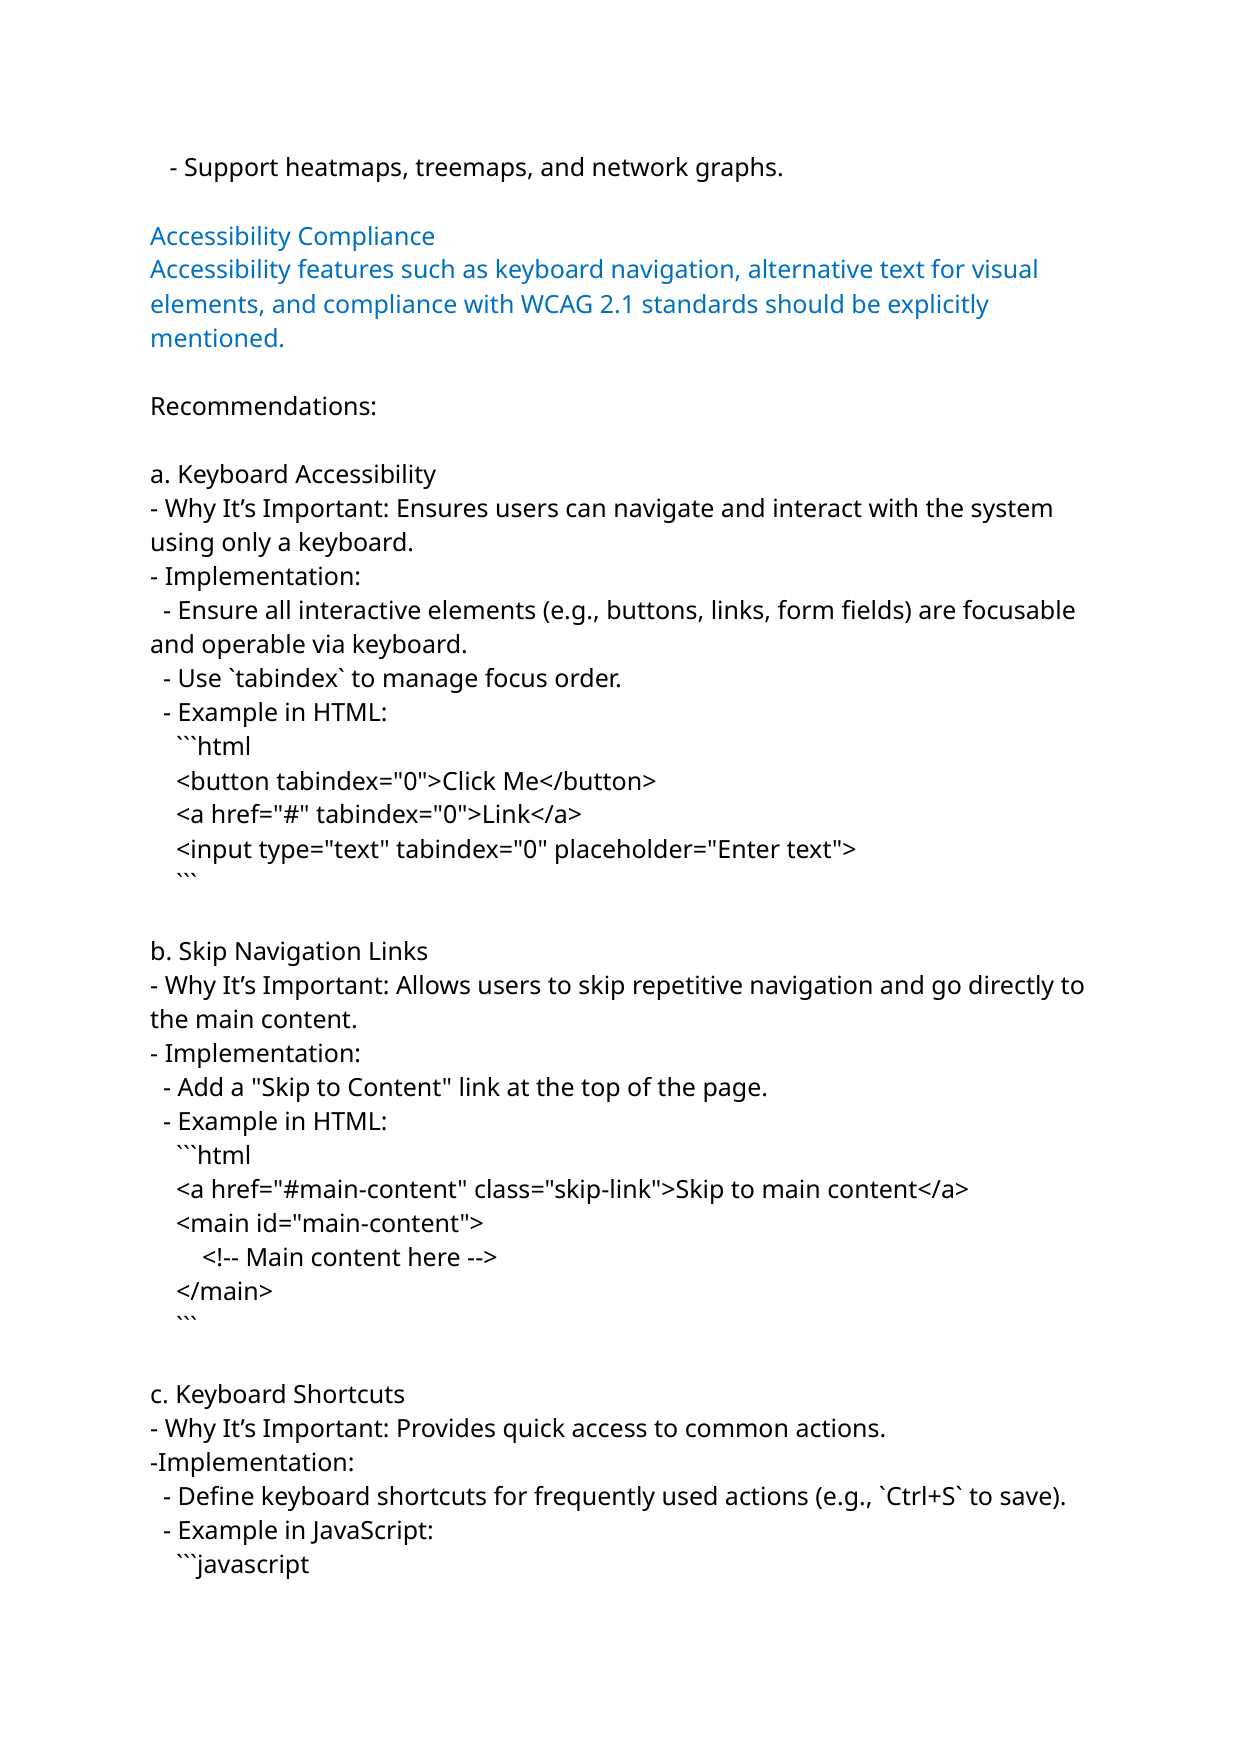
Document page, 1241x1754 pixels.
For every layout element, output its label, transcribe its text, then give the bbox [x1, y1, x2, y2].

text -Implementation: [150, 1444, 1090, 1478]
text - Support heatmaps, treemaps, and network graphs. [150, 150, 1090, 184]
text Accessibility features such as keyboard navigation, alternative text for visual elements, and compliance with WCAG 2.1 standards should be explicitly mentioned. [150, 252, 1090, 354]
text - Ensure all interactive elements (e.g., buttons, links, form fields) are focusable and operable via keyboard. [150, 593, 1090, 661]
text b. Skip Navigation Links [150, 933, 1090, 967]
text - Example in HTML: [150, 695, 1090, 729]
text c. Keyboard Shortcuts [150, 1376, 1090, 1410]
text ```html [150, 729, 1090, 763]
text <!-- Main content here --> [150, 1240, 1090, 1274]
text <main id="main-content"> [150, 1206, 1090, 1240]
text - Why It’s Important: Allows users to skip repetitive navigation and go directly to the main content. [150, 967, 1090, 1036]
text ``` [150, 865, 1090, 899]
text - Example in HTML: [150, 1104, 1090, 1138]
text - Define keyboard shortcuts for frequently used actions (e.g., `Ctrl+S` to save). [150, 1478, 1090, 1512]
text - Use `tabindex` to manage focus order. [150, 661, 1090, 695]
text ```html [150, 1138, 1090, 1172]
text - Why It’s Important: Ensures users can navigate and interact with the system using only a keyboard. [150, 491, 1090, 559]
text <a href="#main-content" class="skip-link">Skip to main content</a> [150, 1172, 1090, 1206]
text - Add a "Skip to Content" link at the top of the page. [150, 1070, 1090, 1104]
text a. Keyboard Accessibility [150, 457, 1090, 491]
text ``` [150, 1308, 1090, 1342]
text ```javascript [150, 1547, 1090, 1581]
text <button tabindex="0">Click Me</button> [150, 763, 1090, 797]
text - Implementation: [150, 559, 1090, 593]
text Recommendations: [150, 388, 1090, 422]
text - Why It’s Important: Provides quick access to common actions. [150, 1410, 1090, 1444]
text </main> [150, 1274, 1090, 1308]
text <input type="text" tabindex="0" placeholder="Enter text"> [150, 831, 1090, 865]
text - Implementation: [150, 1036, 1090, 1070]
text Accessibility Compliance [150, 218, 1090, 252]
text <a href="#" tabindex="0">Link</a> [150, 797, 1090, 831]
text - Example in JavaScript: [150, 1512, 1090, 1547]
